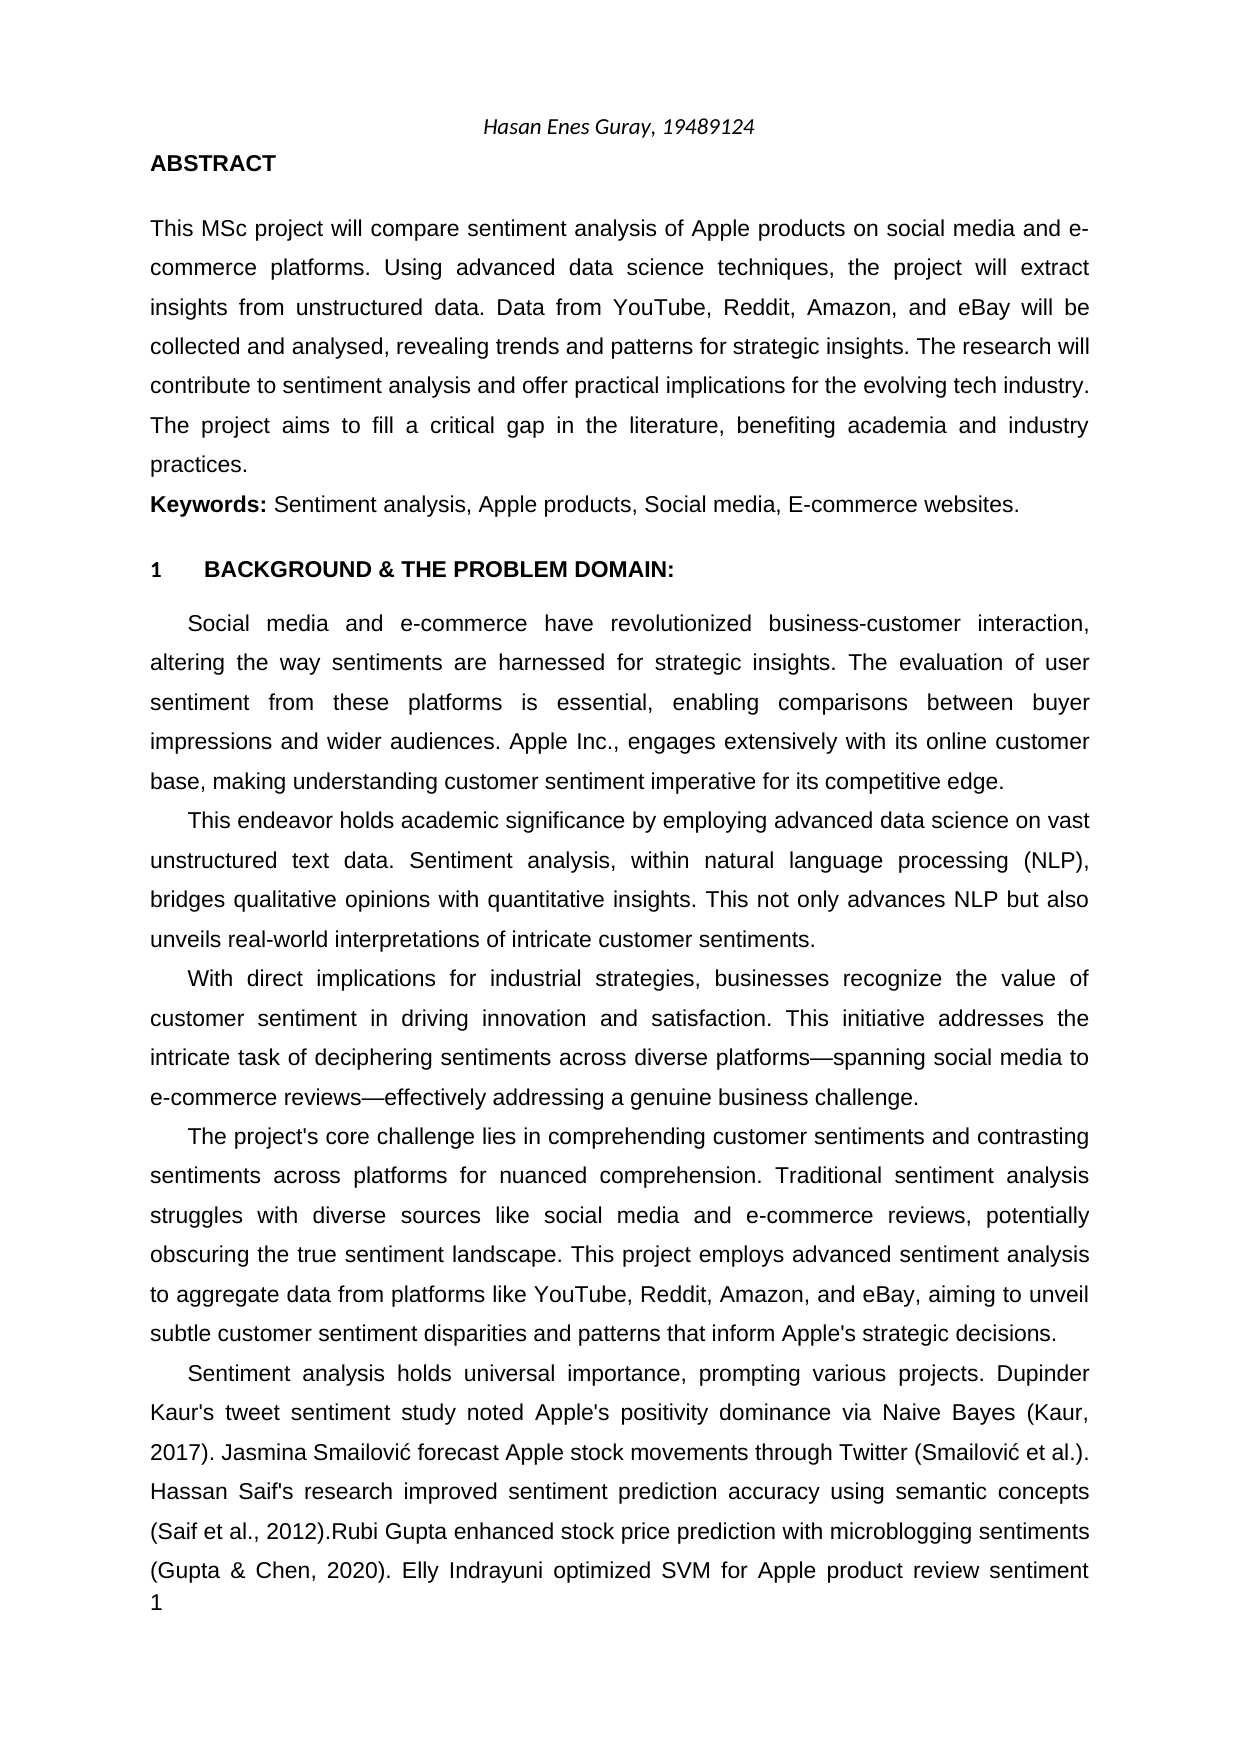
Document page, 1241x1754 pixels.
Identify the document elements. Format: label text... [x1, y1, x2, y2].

text With direct implications for industrial strategies, businesses recognize the value of customer sentiment in driving innovation and satisfaction. This initiative addresses the intricate task of deciphering sentiments across diverse platforms—spanning social media to e-commerce reviews—effectively addressing a genuine business challenge. [150, 965, 1090, 1110]
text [150, 1360, 1090, 1584]
text Keywords: Sentiment analysis, Apple products, Social media, E-commerce websites. [150, 491, 1090, 517]
text This MSc project will compare sentiment analysis of Apple products on social media and e-commerce platforms. Using advanced data science techniques, the project will extract insights from unstructured data. Data from YouTube, Reddit, Amazon, and eBay will be collected and analysed, revealing trends and patterns for strategic insights. The research will contribute to sentiment analysis and offer practical implications for the evolving tech industry. The project aims to fill a critical gap in the literature, benefiting academia and industry practices. [150, 214, 1090, 478]
subtitle Background & the problem domain: [150, 555, 1090, 583]
text This endeavor holds academic significance by employing advanced data science on vast unstructured text data. Sentiment analysis, within natural language processing (NLP), bridges qualitative opinions with quantitative insights. This not only advances NLP but also unveils real-world interpretations of intricate customer sentiments. [150, 807, 1090, 952]
text ABSTRACT [150, 150, 1090, 176]
text The project's core challenge lies in comprehending customer sentiments and contrasting sentiments across platforms for nuanced comprehension. Traditional sentiment analysis struggles with diverse sources like social media and e-commerce reviews, potentially obscuring the true sentiment landscape. This project employs advanced sentiment analysis to aggregate data from platforms like YouTube, Reddit, Amazon, and eBay, aiming to unveil subtle customer sentiment disparities and patterns that inform Apple's strategic decisions. [150, 1123, 1090, 1347]
text Social media and e-commerce have revolutionized business-customer interaction, altering the way sentiments are harnessed for strategic insights. The evaluation of user sentiment from these platforms is essential, enabling comparisons between buyer impressions and wider audiences. Apple Inc., engages extensively with its online customer base, making understanding customer sentiment imperative for its competitive edge. [150, 610, 1090, 794]
